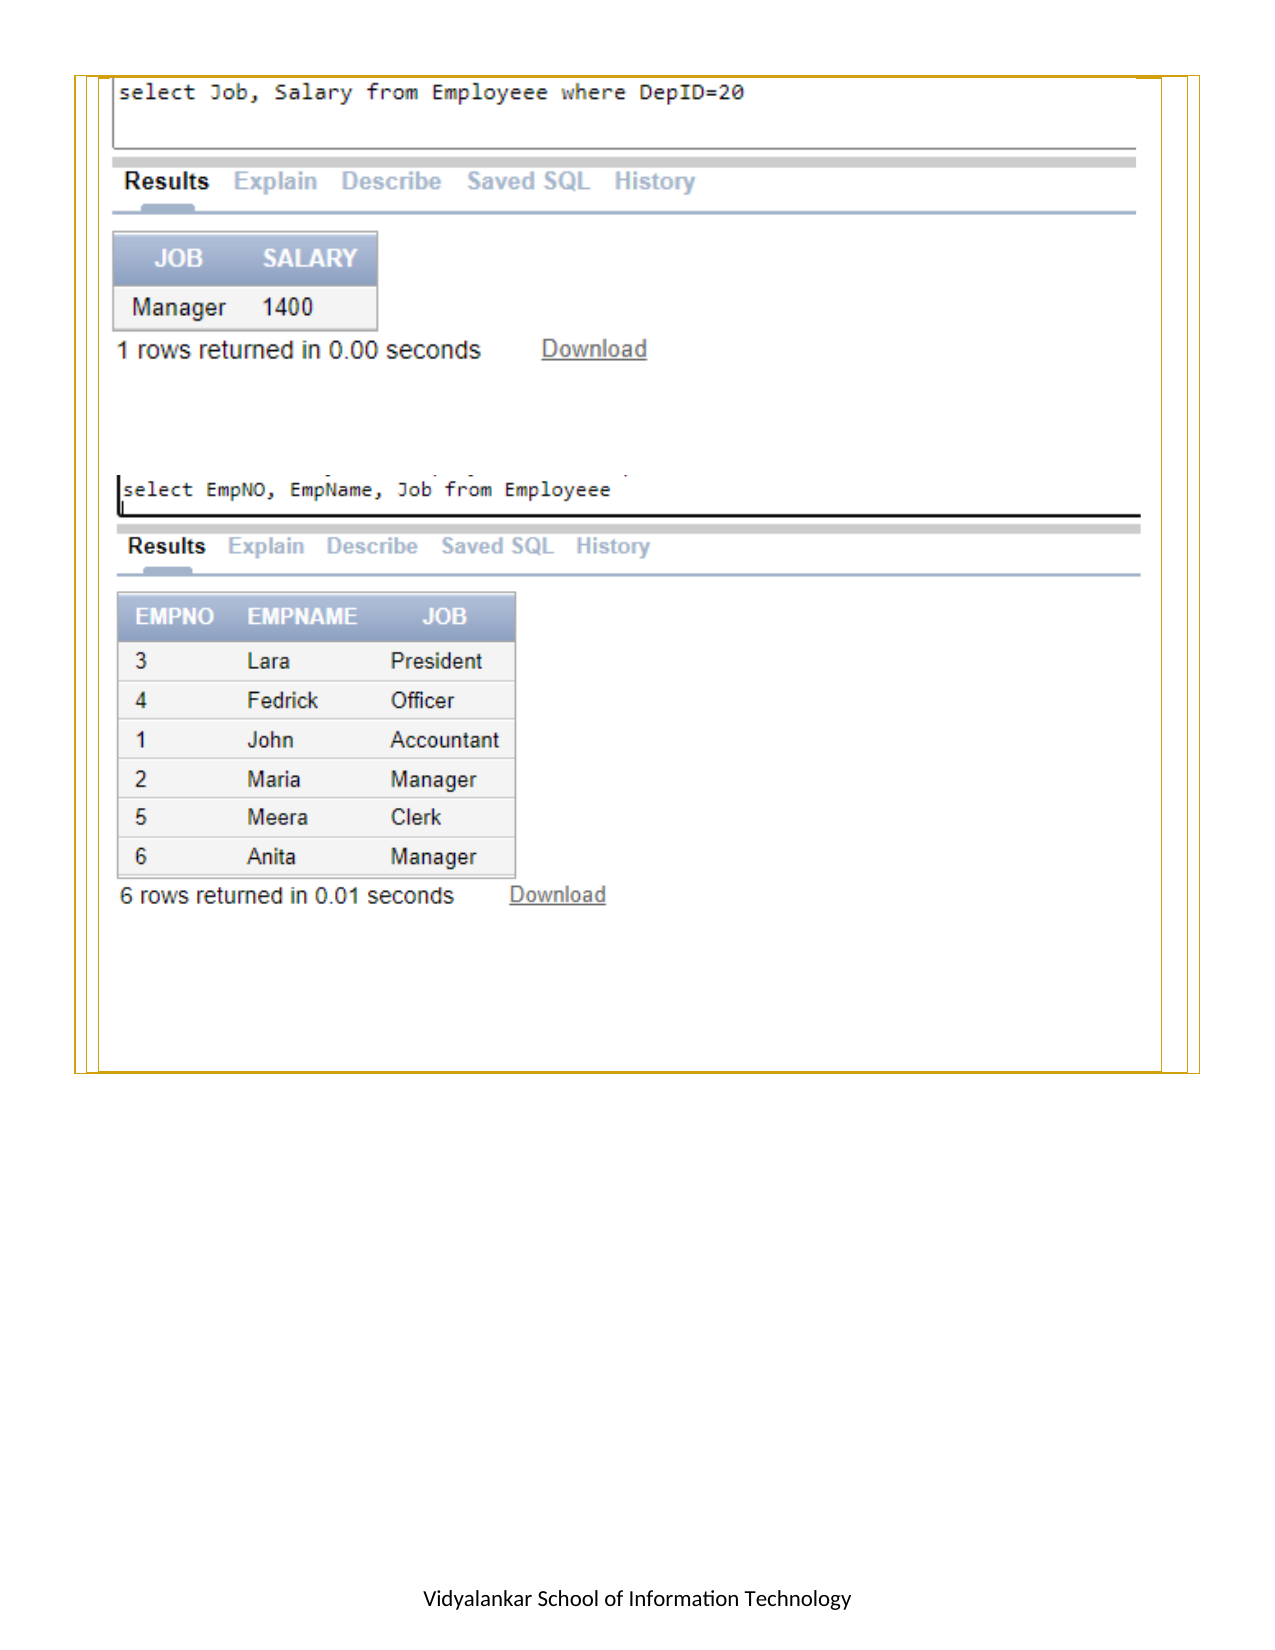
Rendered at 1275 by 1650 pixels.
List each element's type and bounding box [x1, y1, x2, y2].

picture [109, 78, 1137, 451]
picture [109, 475, 1141, 996]
table_cell [1162, 77, 1187, 1072]
table_cell [1188, 76, 1199, 1073]
table_cell [87, 77, 98, 1072]
table_cell [99, 79, 1161, 1071]
table_cell [76, 76, 86, 1073]
